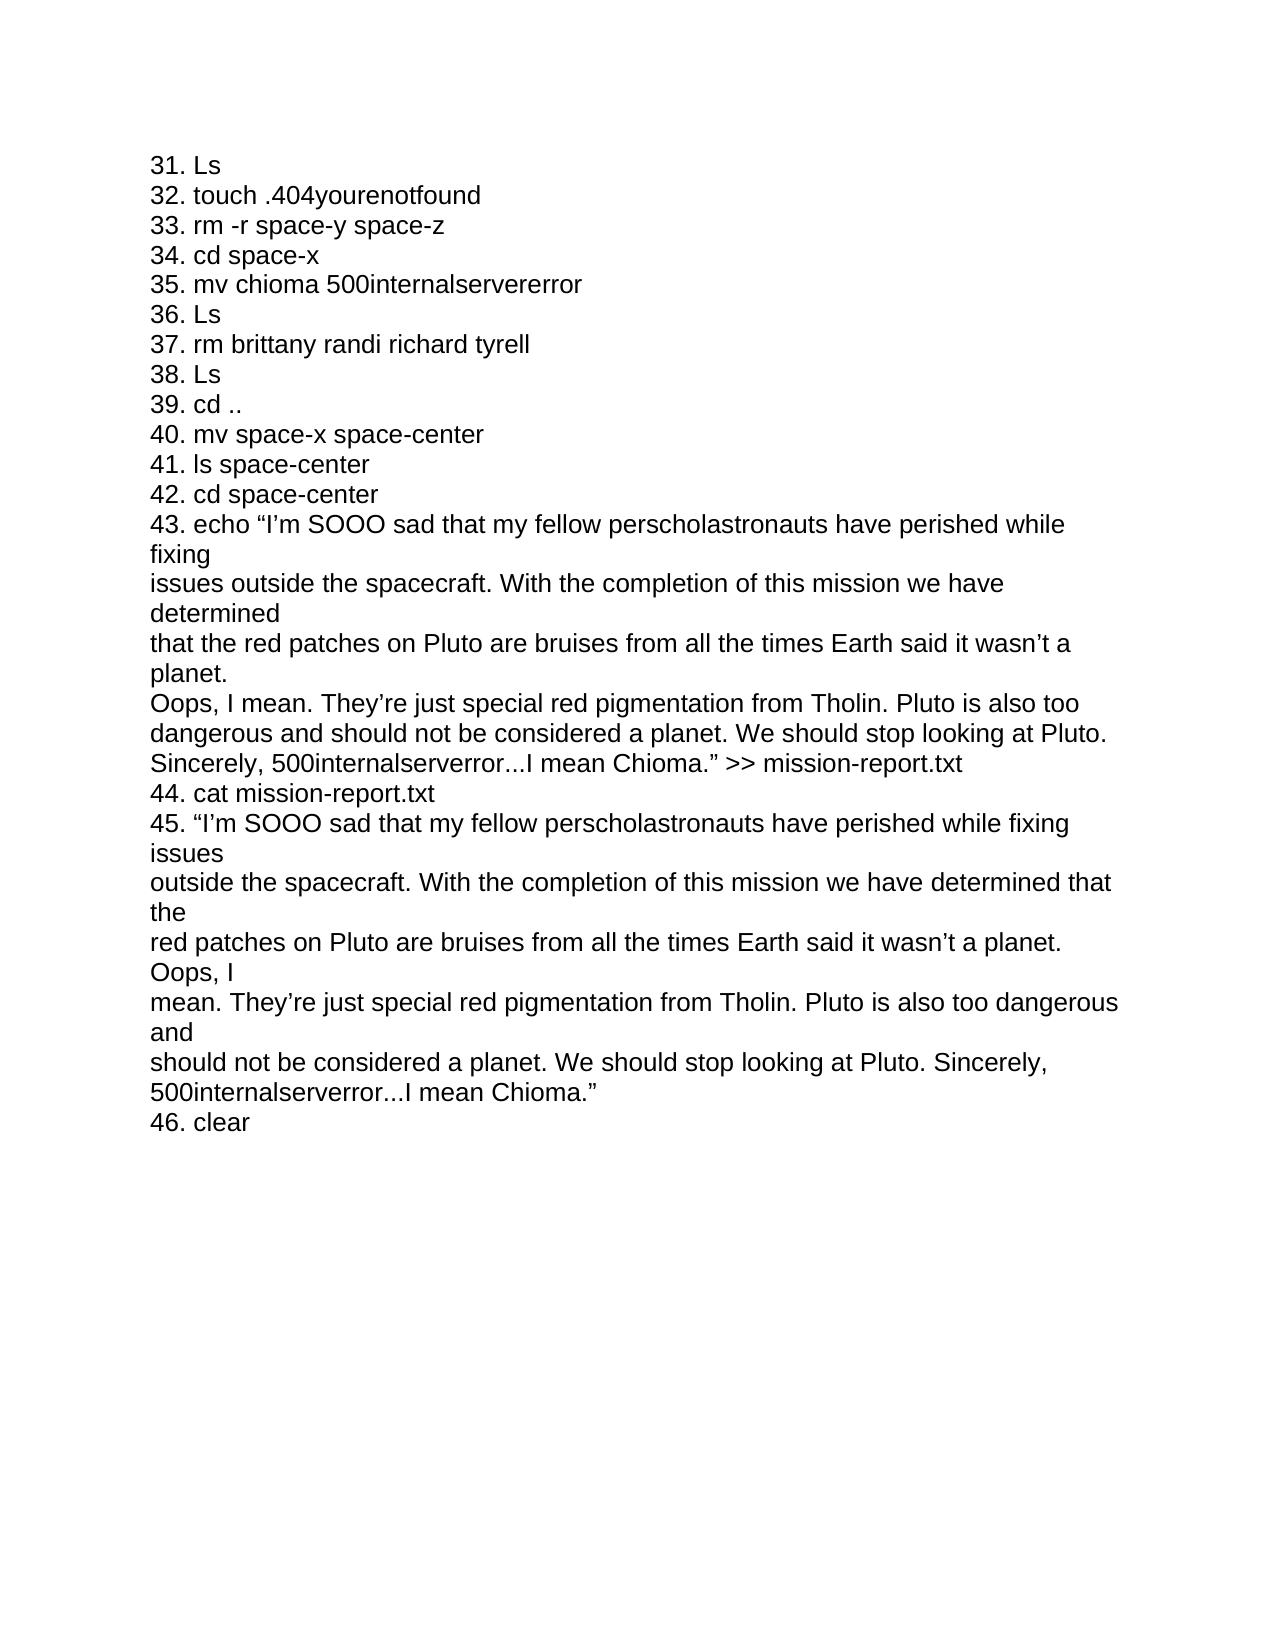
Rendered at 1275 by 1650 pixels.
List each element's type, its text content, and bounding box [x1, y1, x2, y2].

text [150, 150, 1125, 210]
text 33. rm -r space-y space-z 34. cd space-x 35. mv chioma 500internalservererror 36. Ls 37. rm brittany randi richard tyrell 38. Ls 39. cd .. 40. mv space-x space-center 41. ls space-center 42. cd space-center 43. echo “I’m SOOO sad that my fellow perscholastronauts have perished while fixing issues outside the spacecraft. With the completion of this mission we have determined that the red patches on Pluto are bruises from all the times Earth said it wasn’t a planet. Oops, I mean. They’re just special red pigmentation from Tholin. Pluto is also too dangerous and should not be considered a planet. We should stop looking at Pluto. Sincerely, 500internalserverror...I mean Chioma.” >> mission-report.txt 44. cat mission-report.txt 45. “I’m SOOO sad that my fellow perscholastronauts have perished while fixing issues outside the spacecraft. With the completion of this mission we have determined that the red patches on Pluto are bruises from all the times Earth said it wasn’t a planet. Oops, I mean. They’re just special red pigmentation from Tholin. Pluto is also too dangerous and should not be considered a planet. We should stop looking at Pluto. Sincerely, 500internalserverror...I mean Chioma.” 46. clear [150, 210, 1125, 1137]
